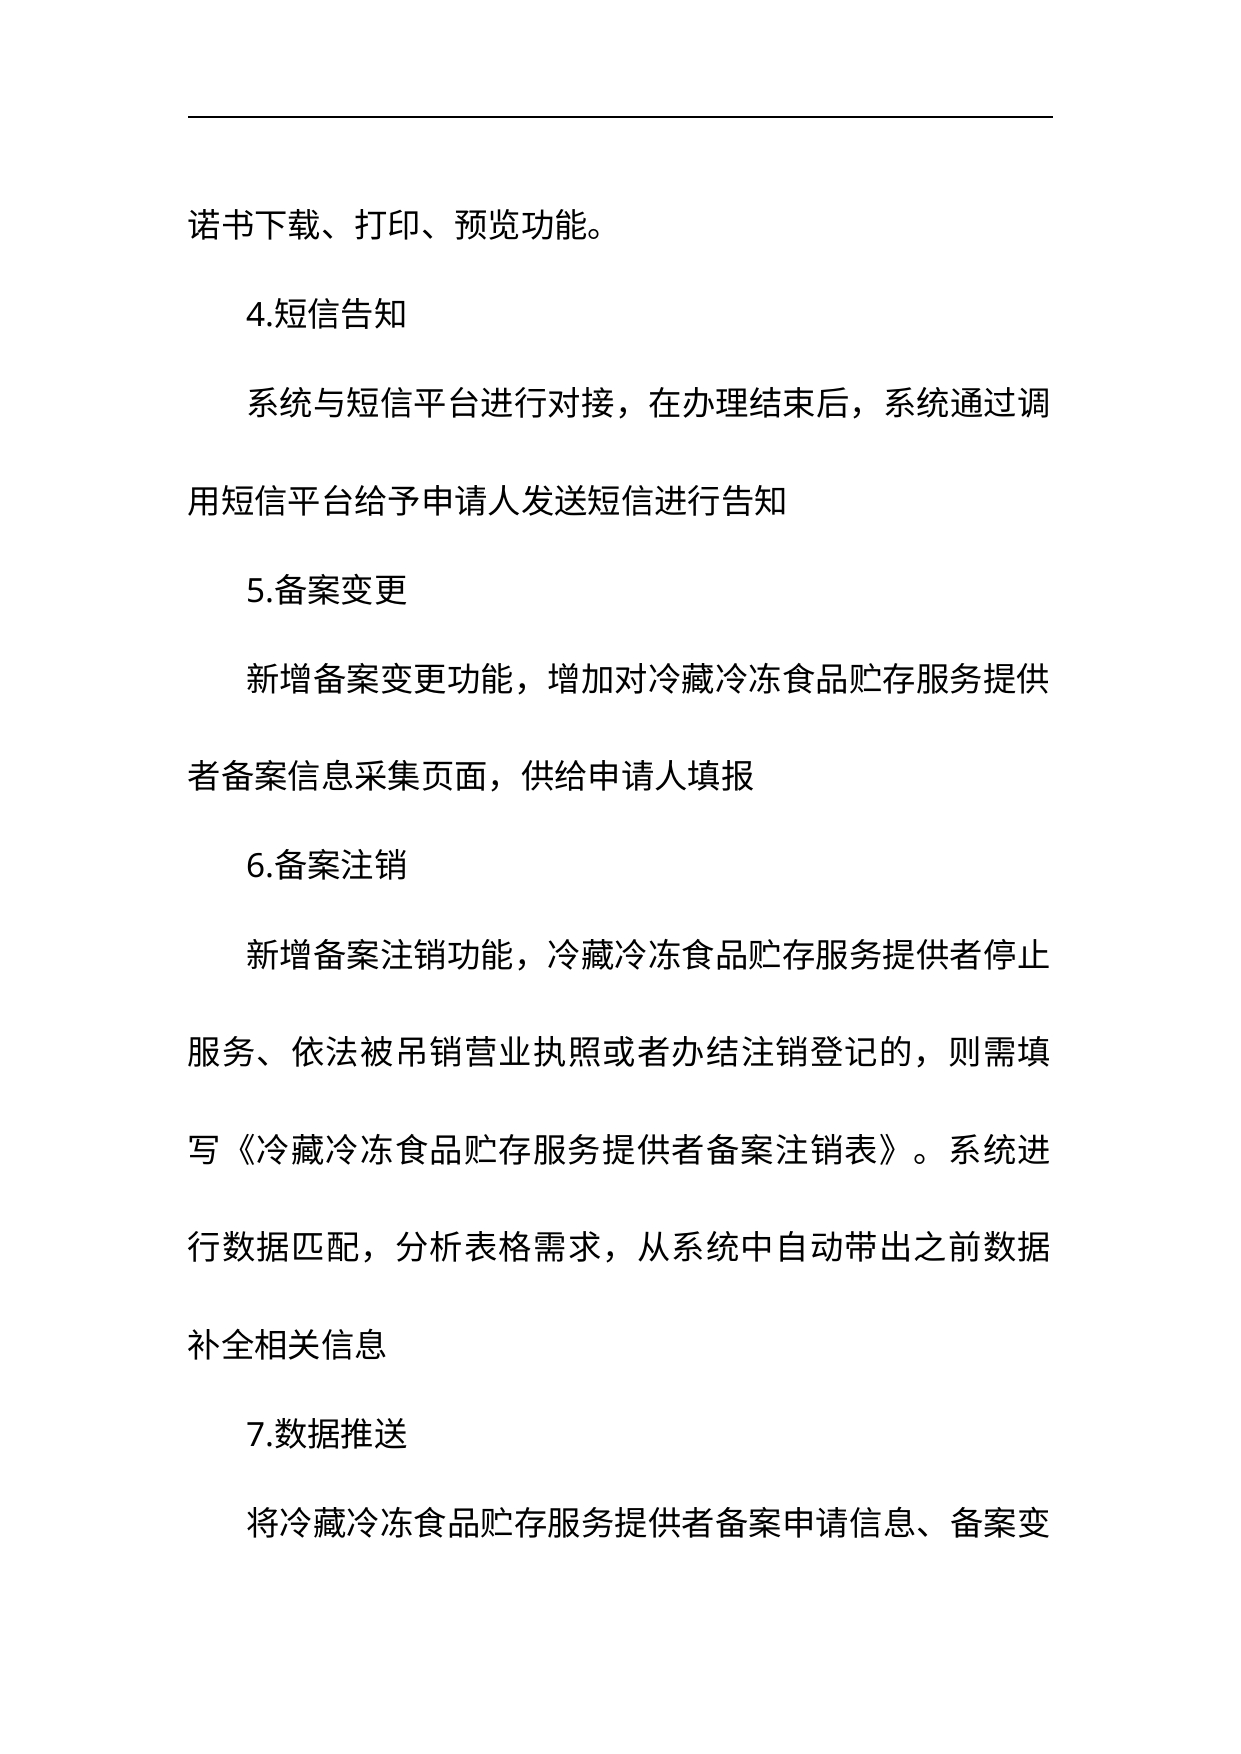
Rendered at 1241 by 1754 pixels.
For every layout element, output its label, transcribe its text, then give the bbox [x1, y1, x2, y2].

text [187, 190, 1053, 255]
text 5.备案变更 [187, 555, 1053, 620]
text 6.备案注销 [187, 831, 1053, 896]
text 4.短信告知 [187, 279, 1053, 344]
text 新增备案注销功能，冷藏冷冻食品贮存服务提供者停止服务、依法被吊销营业执照或者办结注销登记的，则需填写《冷藏冷冻食品贮存服务提供者备案注销表》。系统进行数据匹配，分析表格需求，从系统中自动带出之前数据补全相关信息 [187, 920, 1053, 1375]
text 新增备案变更功能，增加对冷藏冷冻食品贮存服务提供者备案信息采集页面，供给申请人填报 [187, 644, 1053, 807]
text 系统与短信平台进行对接，在办理结束后，系统通过调用短信平台给予申请人发送短信进行告知 [187, 368, 1053, 531]
text 7.数据推送 [187, 1399, 1053, 1464]
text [187, 1488, 1053, 1553]
